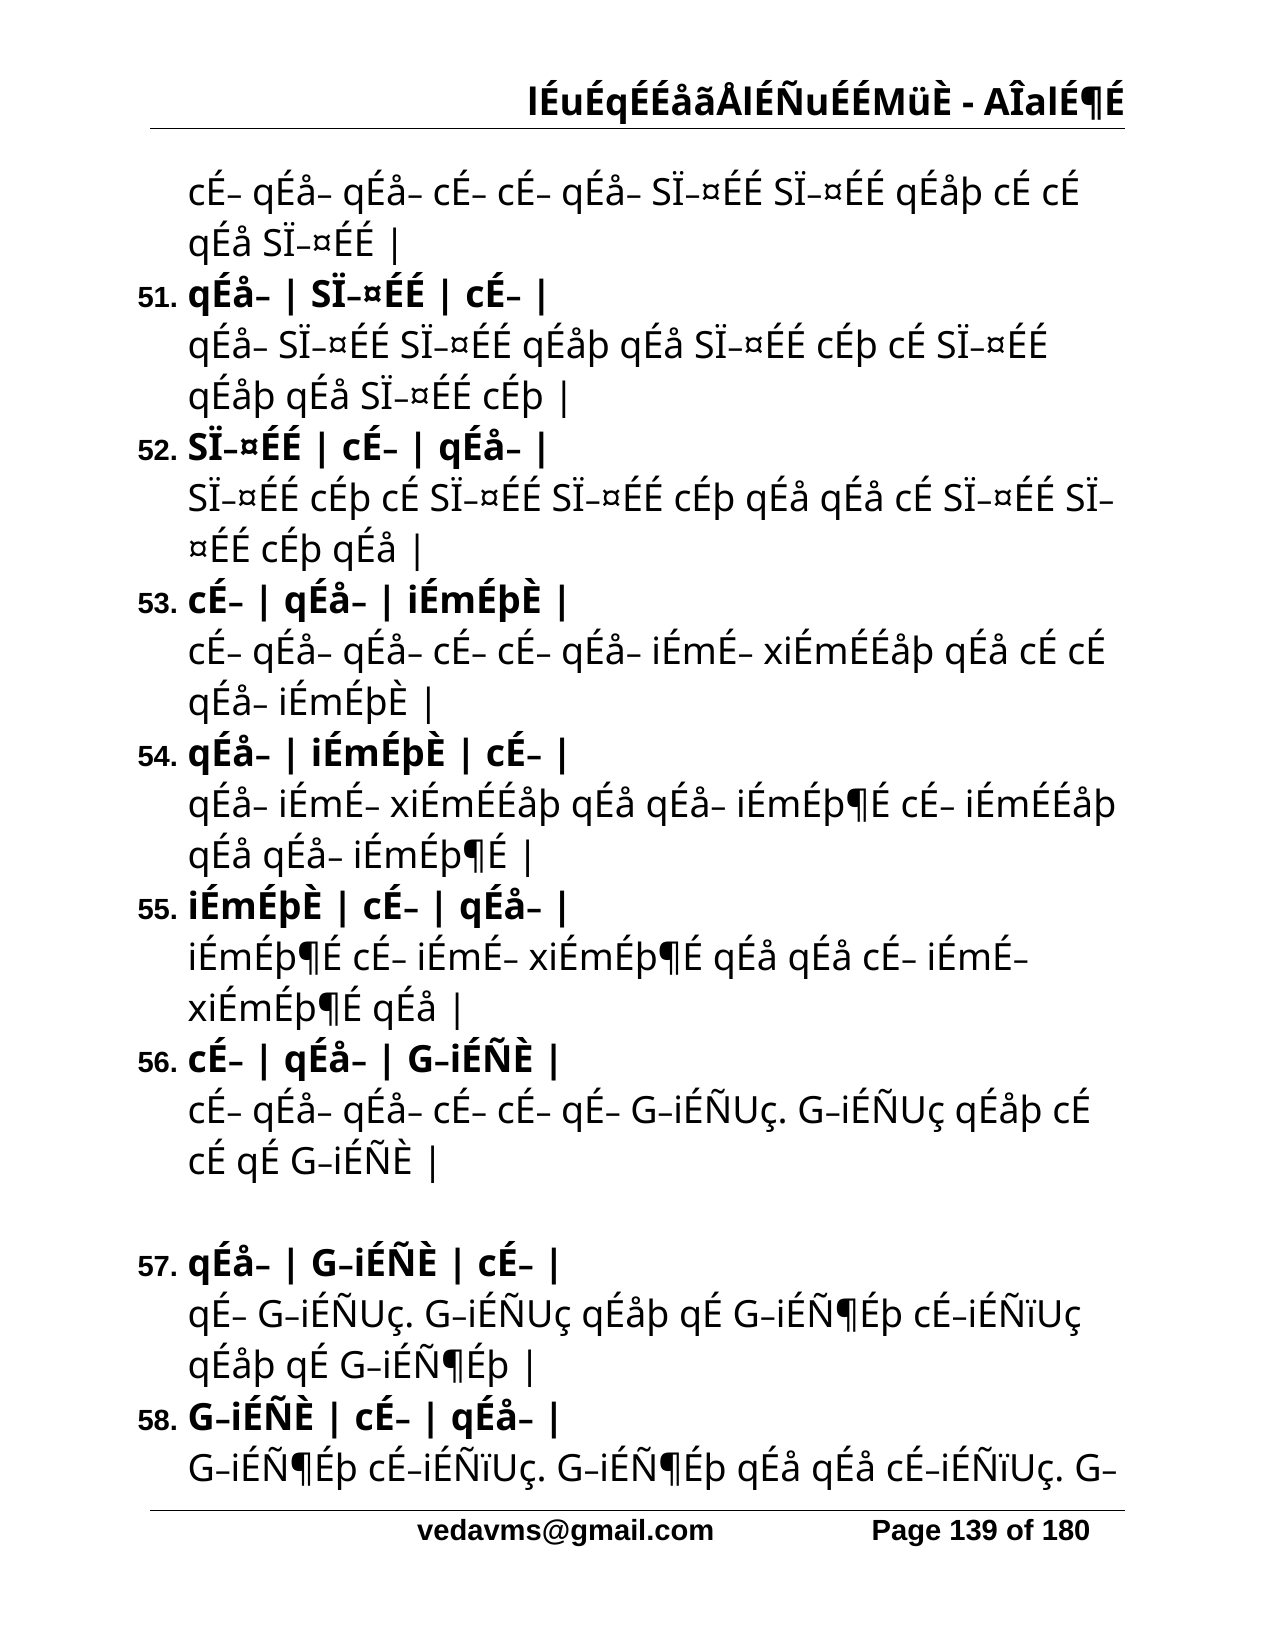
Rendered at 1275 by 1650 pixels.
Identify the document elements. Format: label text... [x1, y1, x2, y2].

text cÉ– qÉå– qÉå– cÉ– cÉ– qÉå– iÉmÉ– xiÉmÉÉåþ qÉå cÉ cÉ qÉå– iÉmÉþÈ | [187, 624, 1125, 726]
text iÉmÉþ¶É cÉ– iÉmÉ– xiÉmÉþ¶É qÉå qÉå cÉ– iÉmÉ– xiÉmÉþ¶É qÉå | [187, 930, 1125, 1032]
text qÉå– iÉmÉ– xiÉmÉÉåþ qÉå qÉå– iÉmÉþ¶É cÉ– iÉmÉÉåþ qÉå qÉå– iÉmÉþ¶É | [187, 777, 1125, 879]
list iÉmÉþÈ | cÉ– | qÉå– | [178, 879, 1125, 930]
text qÉ– G–iÉÑUç. G–iÉÑUç qÉåþ qÉ G–iÉÑ¶Éþ cÉ–iÉÑïUç qÉåþ qÉ G–iÉÑ¶Éþ | [187, 1288, 1125, 1390]
list cÉ– | qÉå– | iÉmÉþÈ | [178, 573, 1125, 624]
list G–iÉÑÈ | cÉ– | qÉå– | [178, 1390, 1125, 1441]
list qÉå– | G–iÉÑÈ | cÉ– | [178, 1237, 1125, 1288]
list qÉå– | iÉmÉþÈ | cÉ– | [178, 726, 1125, 777]
text SÏ–¤ÉÉ cÉþ cÉ SÏ–¤ÉÉ SÏ–¤ÉÉ cÉþ qÉå qÉå cÉ SÏ–¤ÉÉ SÏ–¤ÉÉ cÉþ qÉå | [187, 471, 1125, 573]
text cÉ– qÉå– qÉå– cÉ– cÉ– qÉå– SÏ–¤ÉÉ SÏ–¤ÉÉ qÉåþ cÉ cÉ qÉå SÏ–¤ÉÉ | [187, 165, 1125, 267]
list qÉå– | SÏ–¤ÉÉ | cÉ– | [178, 267, 1125, 318]
text cÉ– qÉå– qÉå– cÉ– cÉ– qÉ– G–iÉÑUç. G–iÉÑUç qÉåþ cÉ cÉ qÉ G–iÉÑÈ | [187, 1083, 1125, 1186]
text qÉå– SÏ–¤ÉÉ SÏ–¤ÉÉ qÉåþ qÉå SÏ–¤ÉÉ cÉþ cÉ SÏ–¤ÉÉ qÉåþ qÉå SÏ–¤ÉÉ cÉþ | [187, 318, 1125, 420]
list cÉ– | qÉå– | G–iÉÑÈ | [178, 1032, 1125, 1083]
text G–iÉÑ¶Éþ cÉ–iÉÑïUç. G–iÉÑ¶Éþ qÉå qÉå cÉ–iÉÑïUç. G–iÉÑ¶Éþ qÉå | [187, 1441, 1125, 1492]
list SÏ–¤ÉÉ | cÉ– | qÉå– | [178, 420, 1125, 471]
